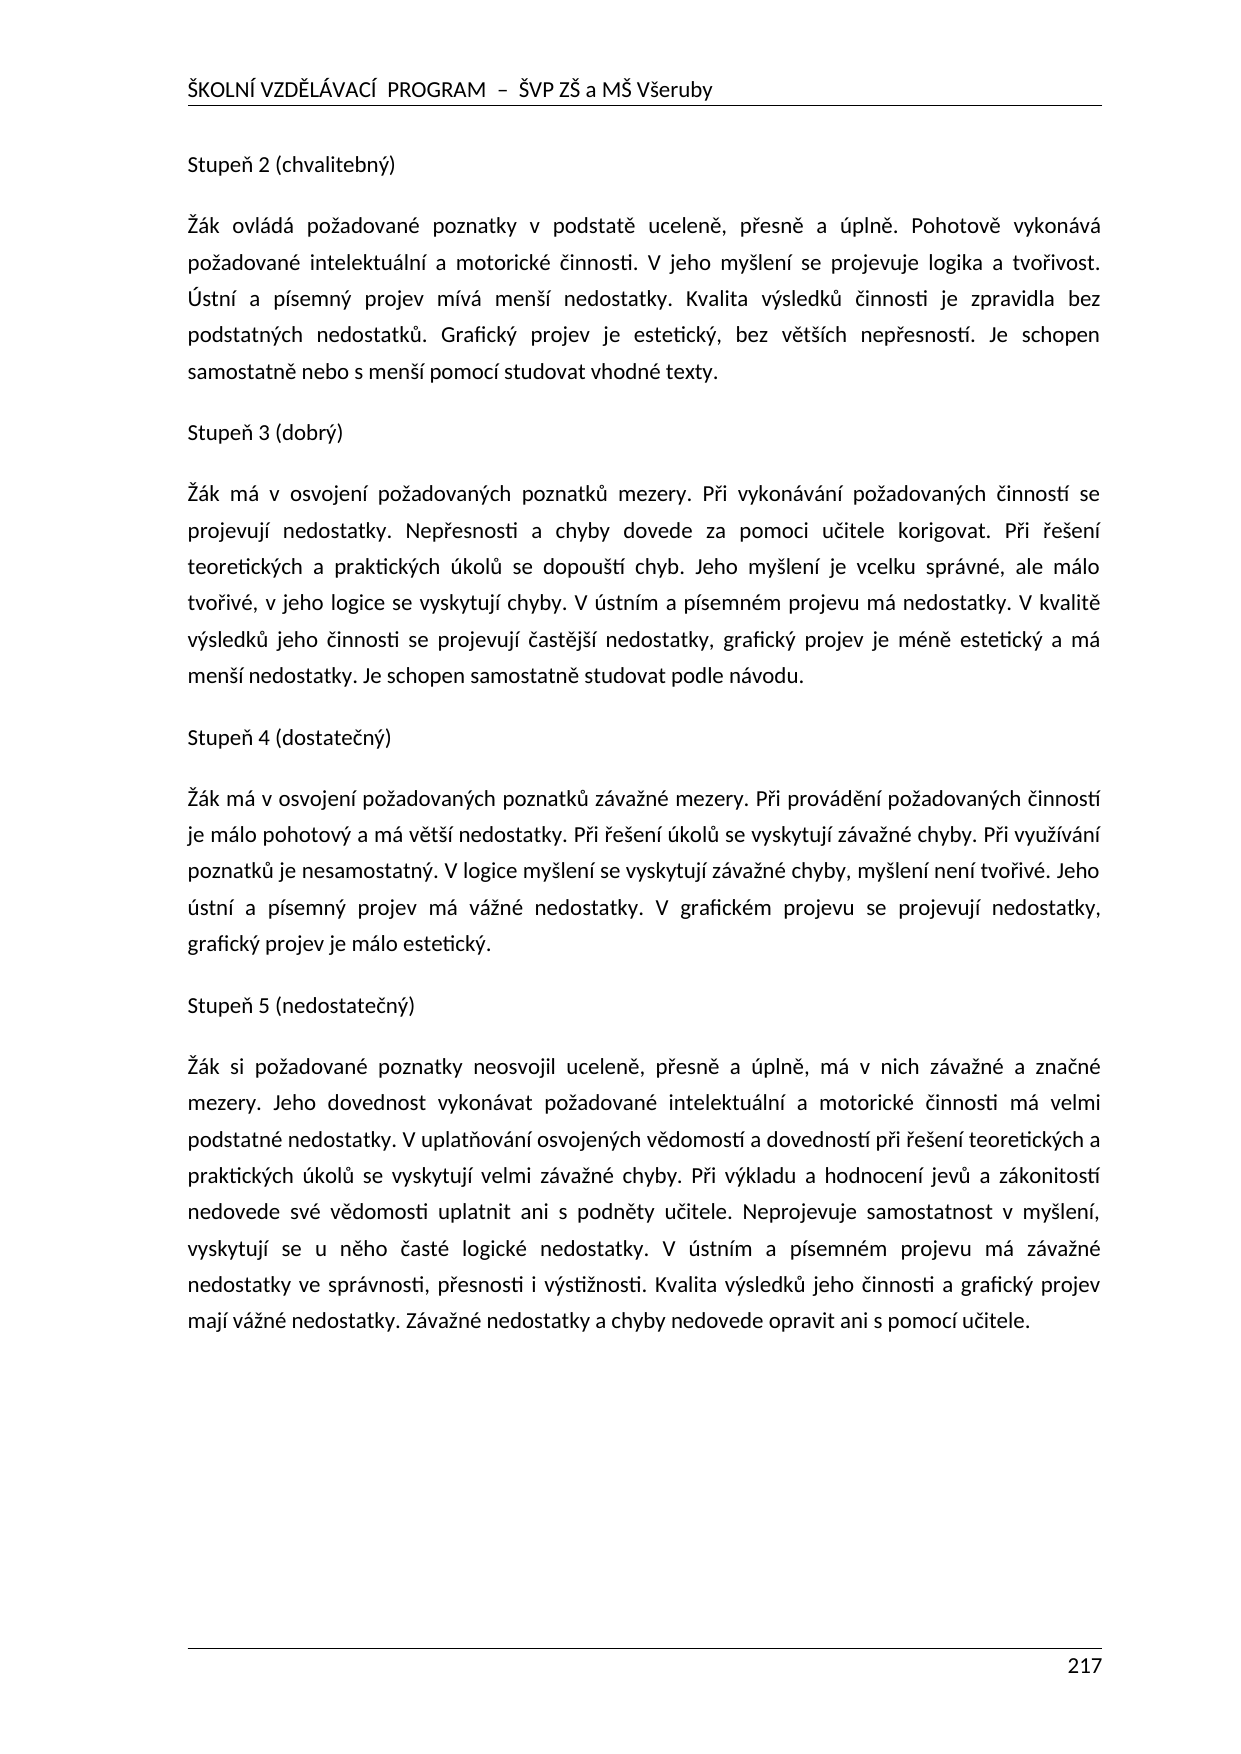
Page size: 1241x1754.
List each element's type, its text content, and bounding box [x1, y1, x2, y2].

text Žák ovládá požadované poznatky v podstatě uceleně, přesně a úplně. Pohotově vykonává požadované intelektuální a motorické činnosti. V jeho myšlení se projevuje logika a tvořivost. Ústní a písemný projev mívá menší nedostatky. Kvalita výsledků činnosti je zpravidla bez podstatných nedostatků. Grafický projev je estetický, bez větších nepřesností. Je schopen samostatně nebo s menší pomocí studovat vhodné texty. [187, 211, 1102, 385]
text Stupeň 3 (dobrý) [187, 418, 1102, 446]
text Žák si požadované poznatky neosvojil uceleně, přesně a úplně, má v nich závažné a značné mezery. Jeho dovednost vykonávat požadované intelektuální a motorické činnosti má velmi podstatné nedostatky. V uplatňování osvojených vědomostí a dovedností při řešení teoretických a praktických úkolů se vyskytují velmi závažné chyby. Při výkladu a hodnocení jevů a zákonitostí nedovede své vědomosti uplatnit ani s podněty učitele. Neprojevuje samostatnost v myšlení, vyskytují se u něho časté logické nedostatky. V ústním a písemném projevu má závažné nedostatky ve správnosti, přesnosti i výstižnosti. Kvalita výsledků jeho činnosti a grafický projev mají vážné nedostatky. Závažné nedostatky a chyby nedovede opravit ani s pomocí učitele. [187, 1052, 1102, 1334]
text Žák má v osvojení požadovaných poznatků mezery. Při vykonávání požadovaných činností se projevují nedostatky. Nepřesnosti a chyby dovede za pomoci učitele korigovat. Při řešení teoretických a praktických úkolů se dopouští chyb. Jeho myšlení je vcelku správné, ale málo tvořivé, v jeho logice se vyskytují chyby. V ústním a písemném projevu má nedostatky. V kvalitě výsledků jeho činnosti se projevují častější nedostatky, grafický projev je méně estetický a má menší nedostatky. Je schopen samostatně studovat podle návodu. [187, 479, 1102, 689]
text Stupeň 5 (nedostatečný) [187, 991, 1102, 1019]
text Stupeň 2 (chvalitebný) [187, 150, 1102, 178]
text Stupeň 4 (dostatečný) [187, 723, 1102, 751]
text Žák má v osvojení požadovaných poznatků závažné mezery. Při provádění požadovaných činností je málo pohotový a má větší nedostatky. Při řešení úkolů se vyskytují závažné chyby. Při využívání poznatků je nesamostatný. V logice myšlení se vyskytují závažné chyby, myšlení není tvořivé. Jeho ústní a písemný projev má vážné nedostatky. V grafickém projevu se projevují nedostatky, grafický projev je málo estetický. [187, 784, 1102, 957]
